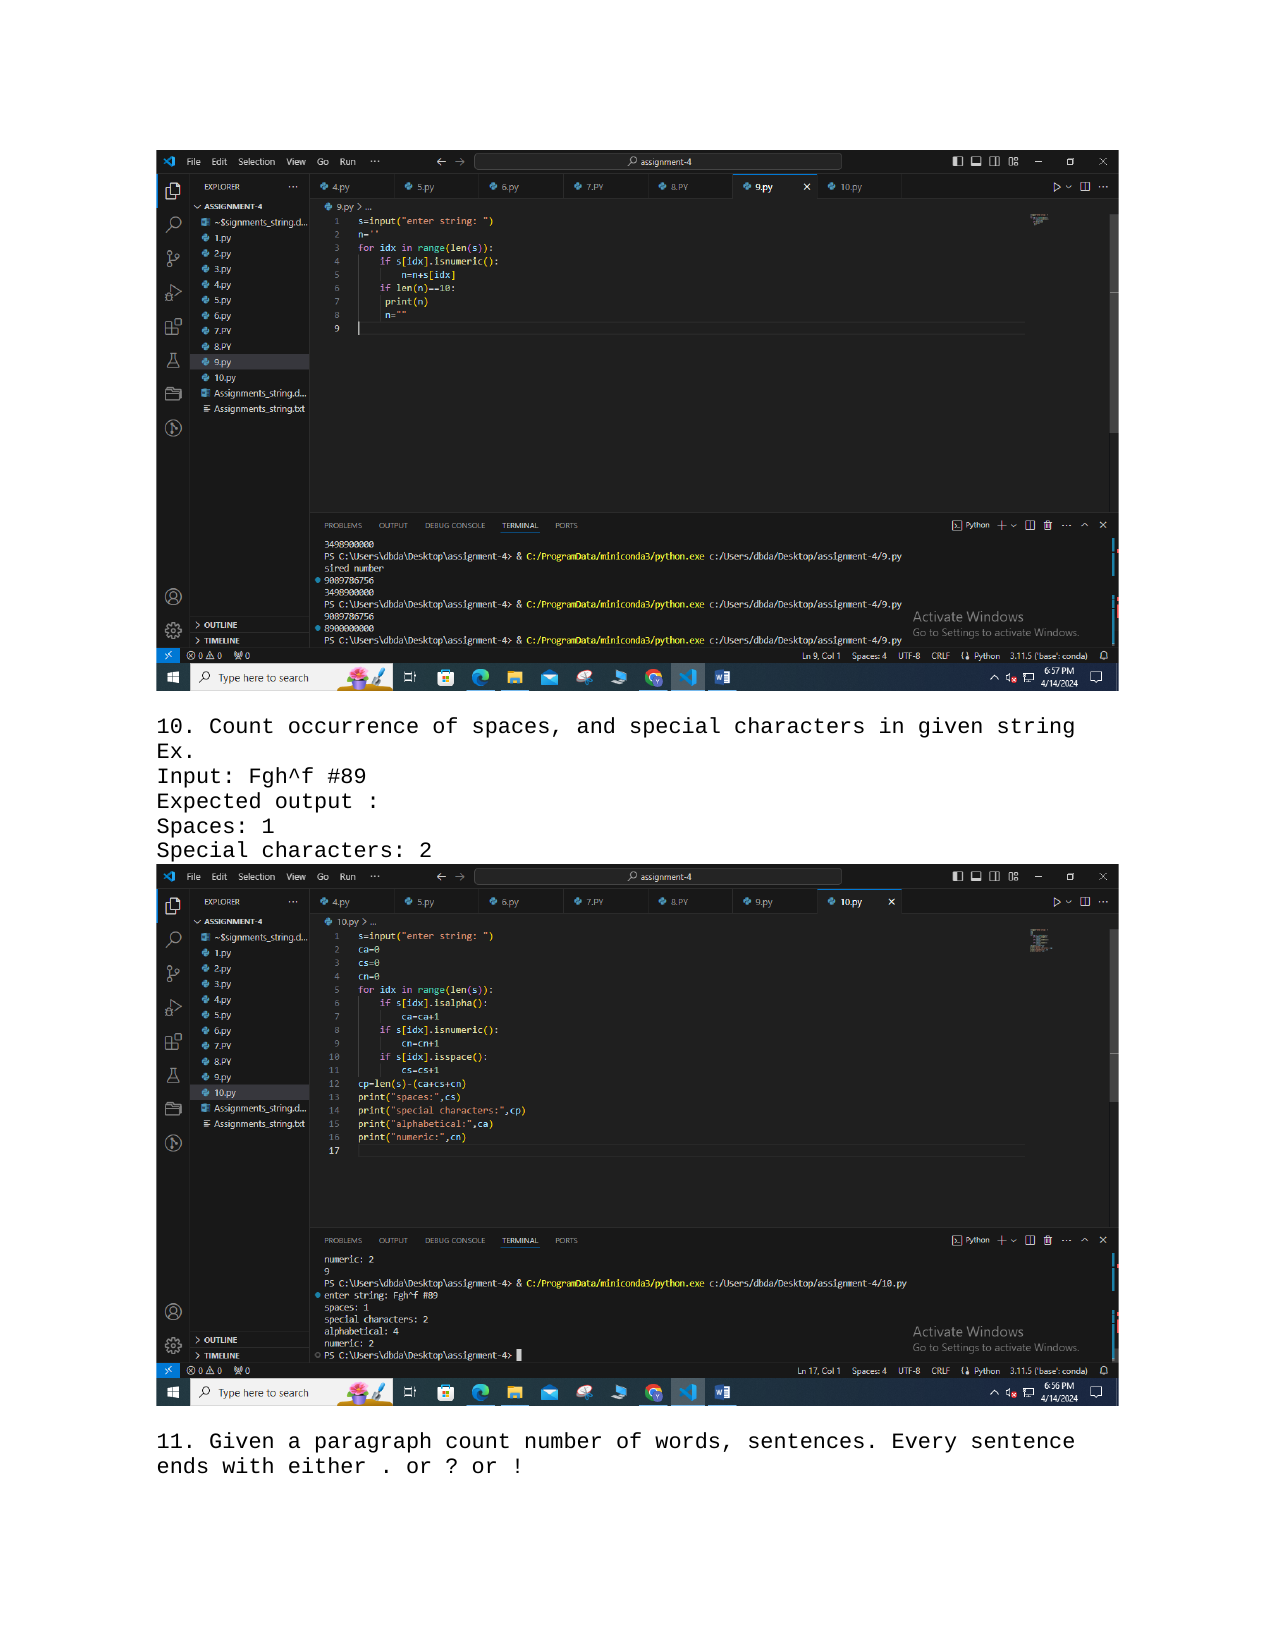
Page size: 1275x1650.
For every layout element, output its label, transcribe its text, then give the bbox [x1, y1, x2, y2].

text Spaces: 1 [156, 815, 1118, 840]
picture [156, 864, 1119, 1406]
text Expected output : [156, 790, 1118, 815]
text Ex. [156, 741, 1118, 765]
text Input: Fgh^f #89 [156, 765, 1118, 790]
text Special characters: 2 [156, 840, 1118, 864]
text 10. Count occurrence of spaces, and special characters in given string [156, 716, 1118, 741]
picture [156, 150, 1119, 691]
text 11. Given a paragraph count number of words, sentences. Every sentence ends with either . or ? or ! [156, 1430, 1118, 1480]
